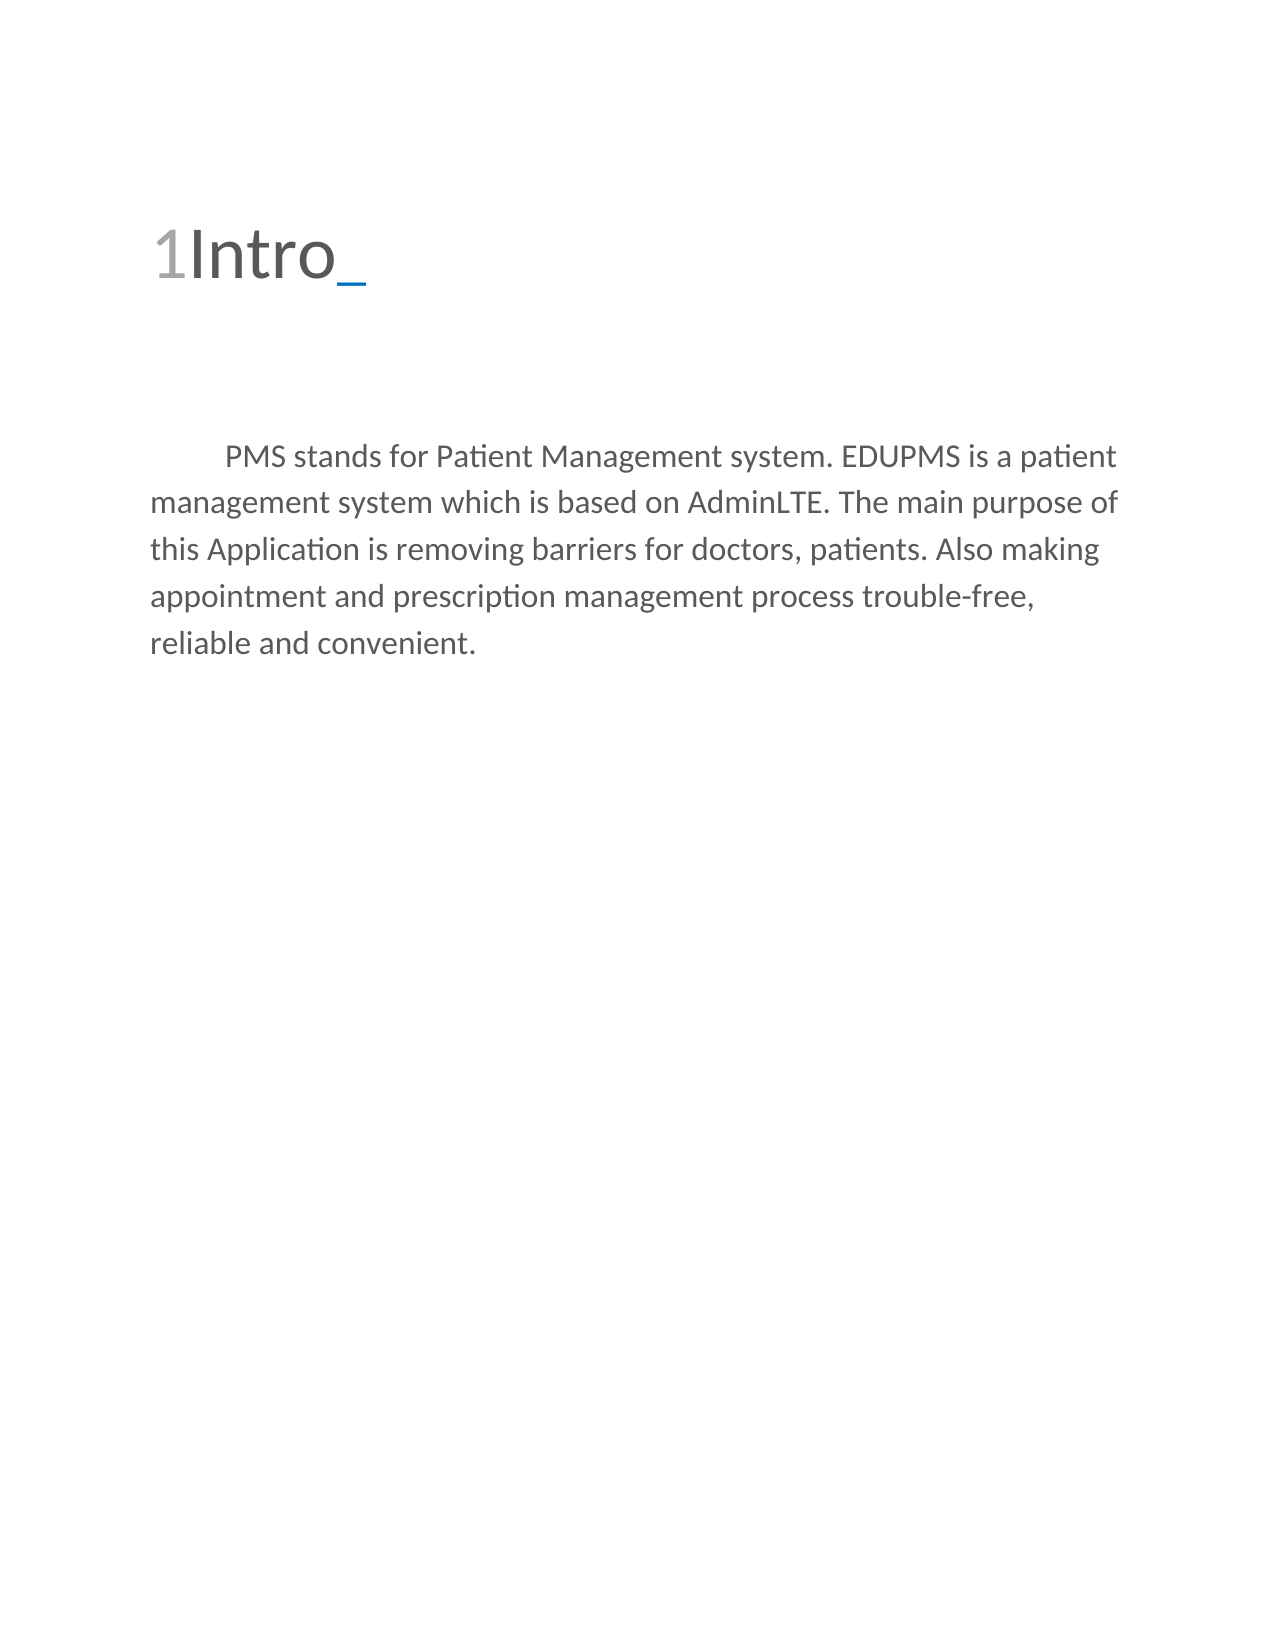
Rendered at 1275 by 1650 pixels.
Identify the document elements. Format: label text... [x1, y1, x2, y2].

text 1Intro_ [150, 206, 1125, 297]
text PMS stands for Patient Management system. EDUPMS is a patient management system which is based on AdminLTE. The main purpose of this Application is removing barriers for doctors, patients. Also making appointment and prescription management process trouble-free, reliable and convenient. [150, 434, 1125, 662]
